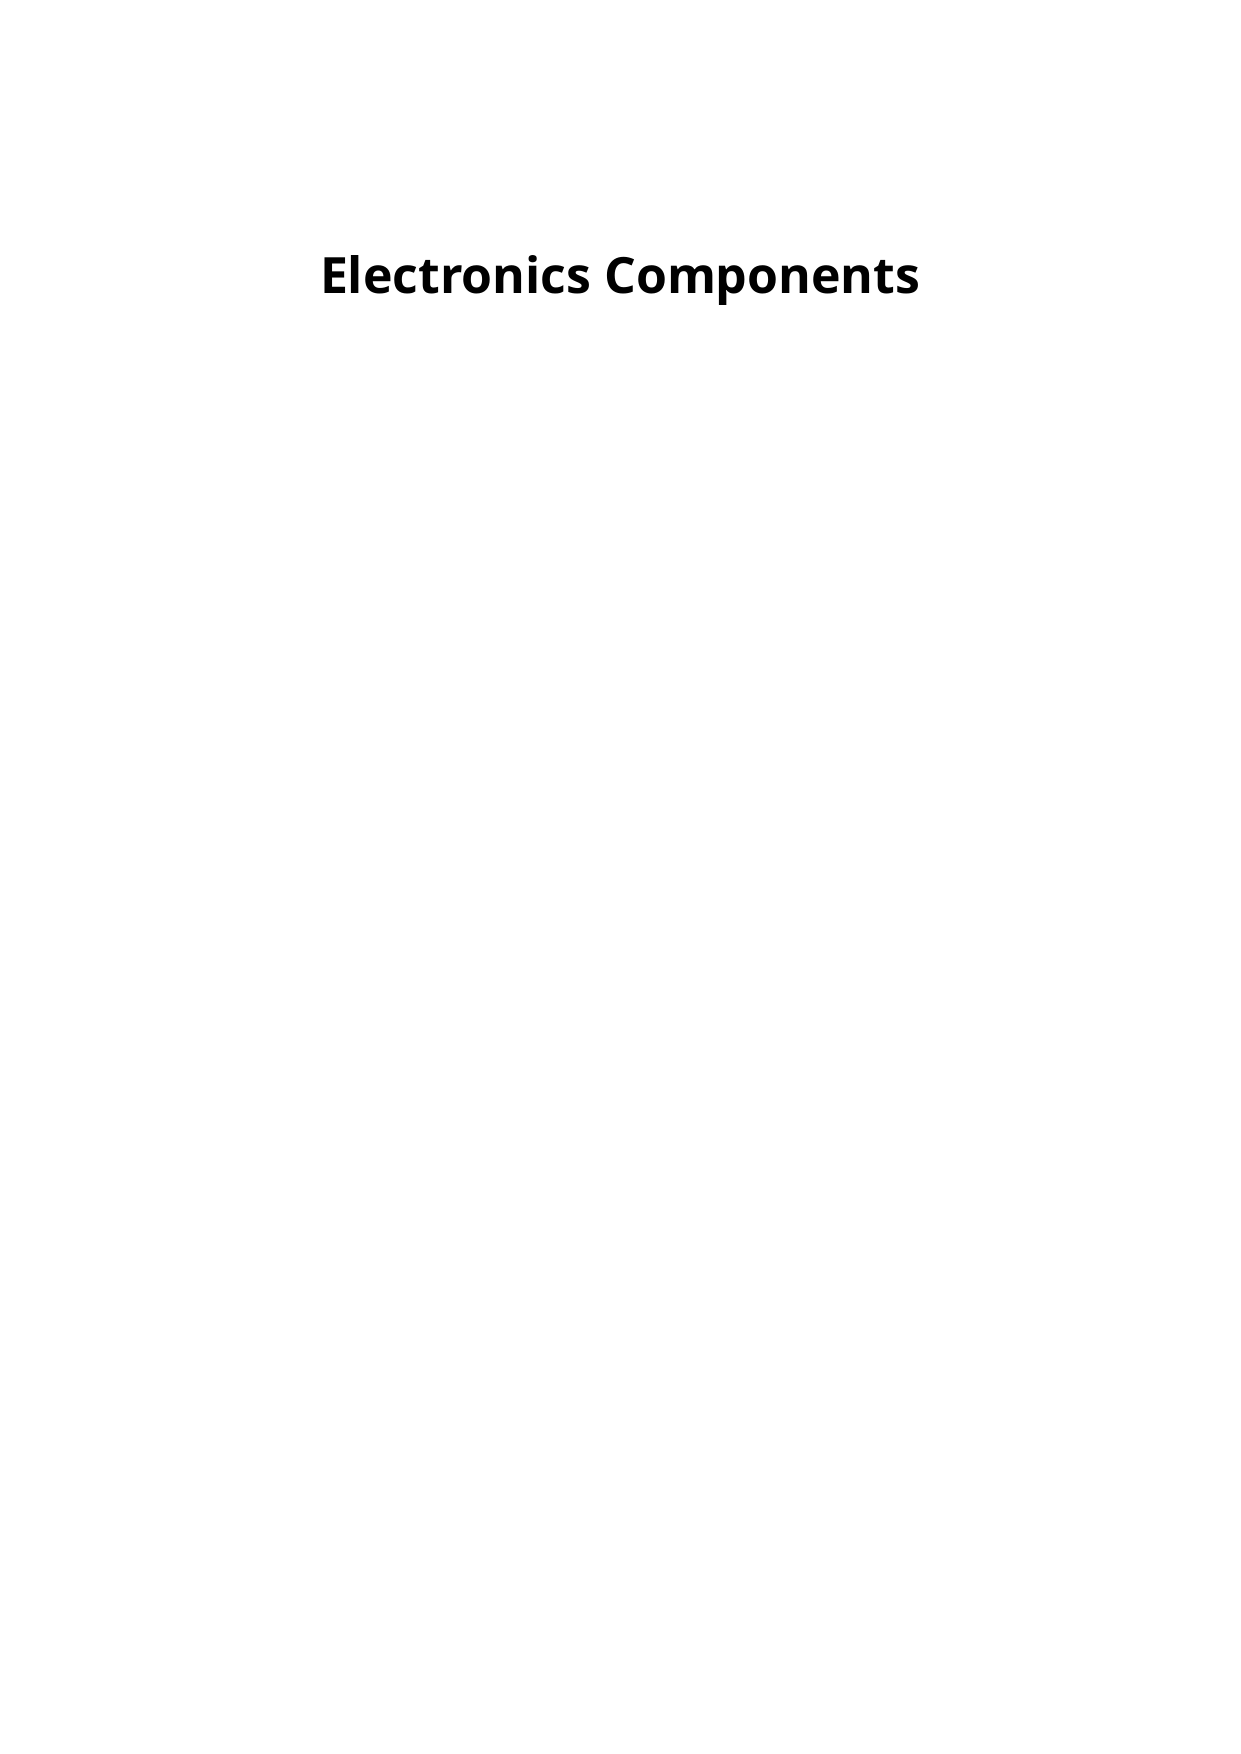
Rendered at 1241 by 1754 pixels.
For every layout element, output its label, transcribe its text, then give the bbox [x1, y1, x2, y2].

text Electronics Components [150, 240, 1090, 308]
